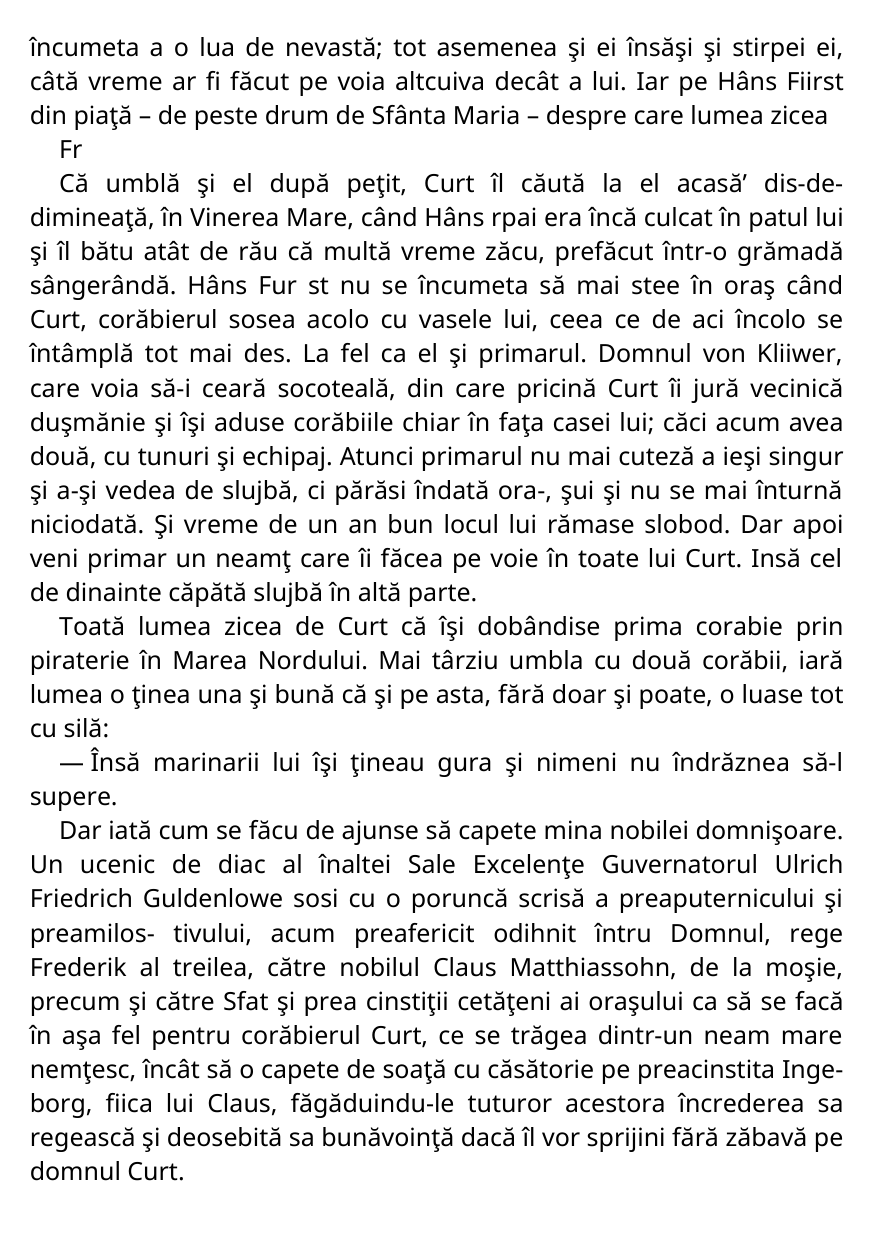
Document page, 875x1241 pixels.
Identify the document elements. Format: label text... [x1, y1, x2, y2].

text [29, 29, 844, 132]
text Toată lumea zicea de Curt că îşi dobândise prima corabie prin piraterie în Marea Nordului. Mai târziu umbla cu două corăbii, iară lumea o ţinea una şi bună că şi pe asta, fără doar şi poate, o luase tot cu silă: [29, 609, 844, 745]
text — Însă marinarii lui îşi ţineau gura şi nimeni nu îndrăznea să-l supere. [29, 745, 844, 813]
text Că umblă şi el după peţit, Curt îl căută la el acasă’ dis-de-dimineaţă, în Vinerea Mare, când Hâns rpai era încă culcat în patul lui şi îl bătu atât de rău că multă vreme zăcu, prefăcut într-o grămadă sângerândă. Hâns Fur st nu se încumeta să mai stee în oraş când Curt, corăbierul sosea acolo cu vasele lui, ceea ce de aci încolo se întâmplă tot mai des. La fel ca el şi primarul. Domnul von Kliiwer, care voia să-i ceară socoteală, din care pricină Curt îi jură vecinică duşmănie şi îşi aduse corăbiile chiar în faţa casei lui; căci acum avea două, cu tunuri şi echipaj. Atunci primarul nu mai cuteză a ieşi singur şi a-şi vedea de slujbă, ci părăsi îndată ora-, şui şi nu se mai înturnă niciodată. Şi vreme de un an bun locul lui rămase slobod. Dar apoi veni primar un neamţ care îi făcea pe voie în toate lui Curt. Insă cel de dinainte căpătă slujbă în altă parte. [29, 166, 844, 609]
text Fr [29, 132, 844, 166]
text Dar iată cum se făcu de ajunse să capete mina nobilei domnişoare. Un ucenic de diac al înaltei Sale Excelenţe Guvernatorul Ulrich Friedrich Guldenlowe sosi cu o poruncă scrisă a preaputernicului şi preamilos- tivului, acum preafericit odihnit întru Domnul, rege Frederik al treilea, către nobilul Claus Matthiassohn, de la moşie, precum şi către Sfat şi prea cinstiţii cetăţeni ai oraşului ca să se facă în aşa fel pentru corăbierul Curt, ce se trăgea dintr-un neam mare nemţesc, încât să o capete de soaţă cu căsătorie pe preacinstita Inge- borg, fiica lui Claus, făgăduindu-le tuturor acestora încrederea sa regească şi deosebită sa bunăvoinţă dacă îl vor sprijini fără zăbavă pe domnul Curt. [29, 813, 844, 1188]
